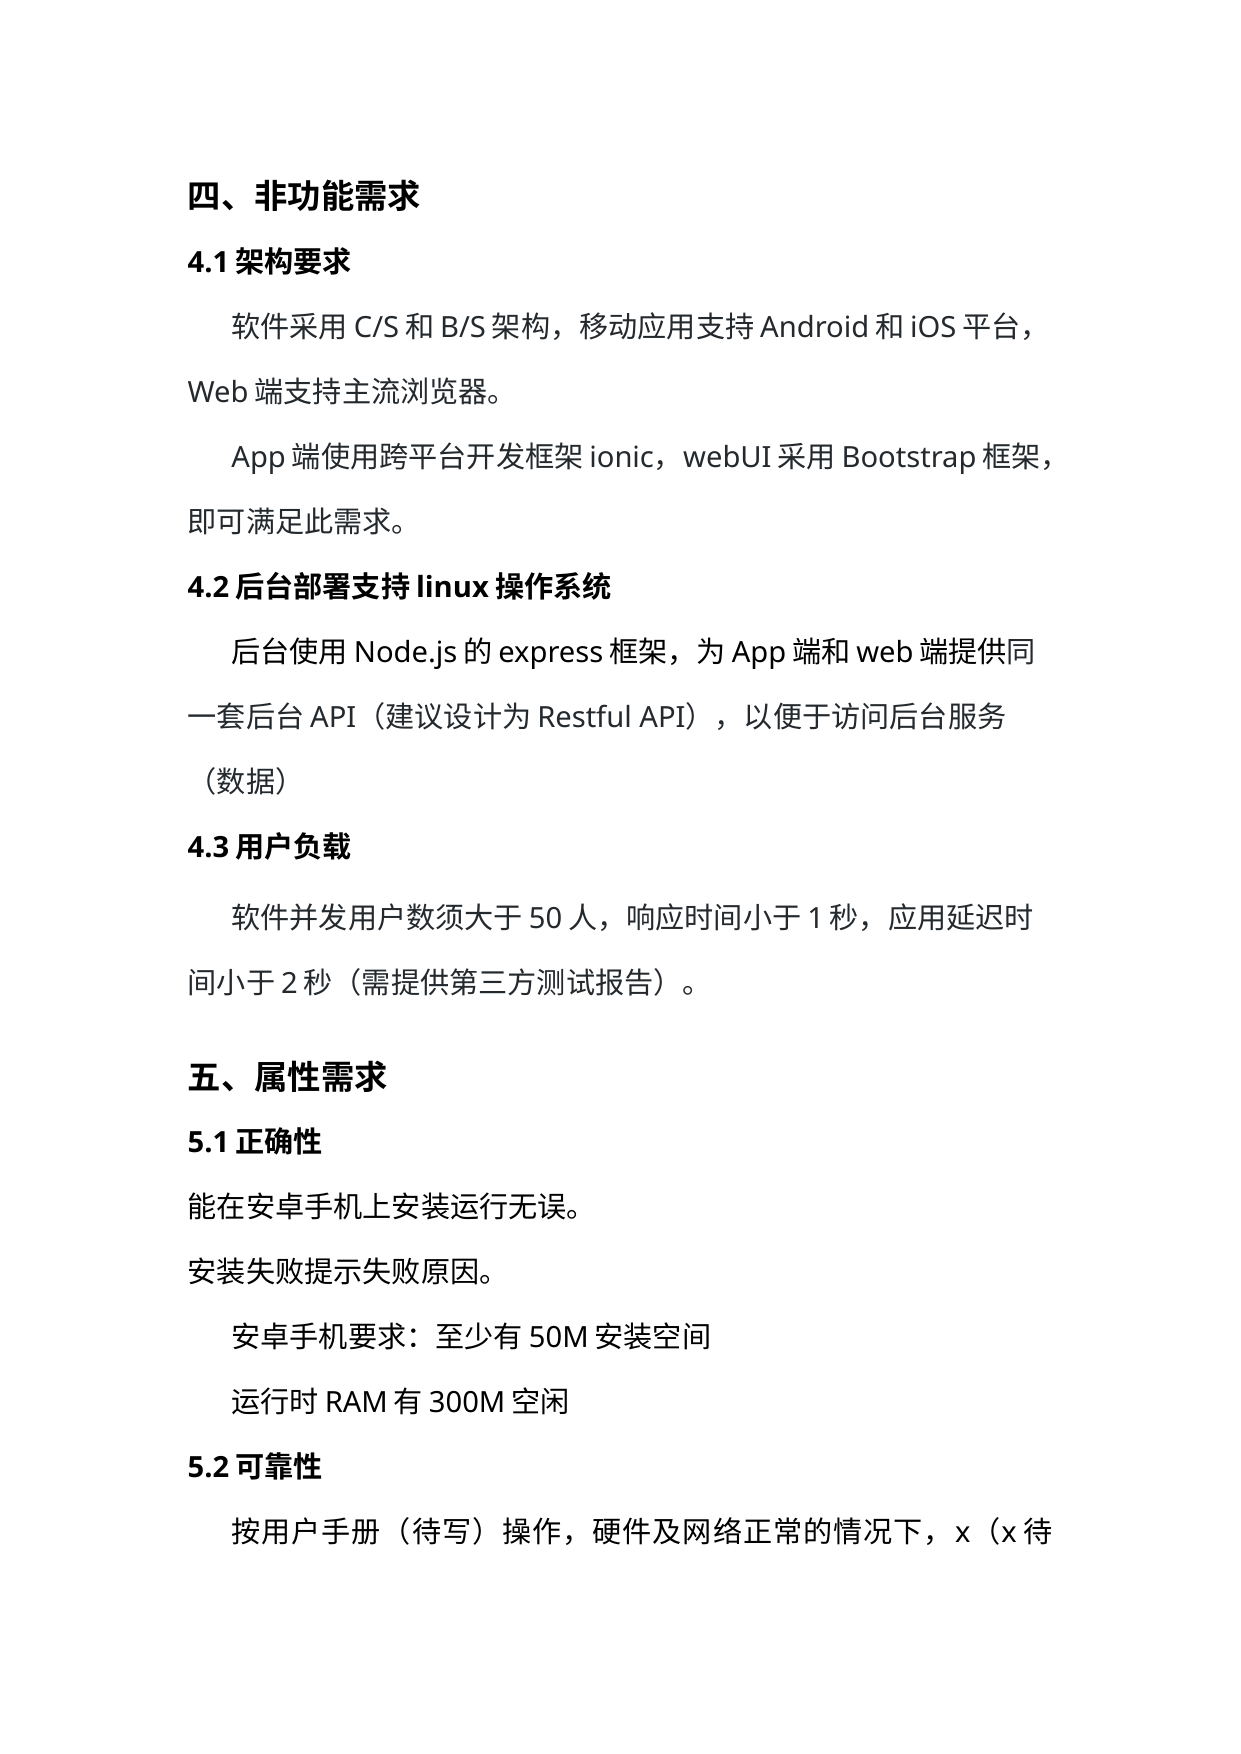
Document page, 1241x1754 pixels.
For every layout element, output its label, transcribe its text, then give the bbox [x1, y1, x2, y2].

text 四、非功能需求 [187, 162, 1053, 227]
text 4.2后台部署支持linux操作系统 [187, 552, 1053, 617]
text 运行时RAM有300M空闲 [187, 1367, 1053, 1432]
text 5.2可靠性 [187, 1432, 1053, 1497]
text 安装失败提示失败原因。 [187, 1237, 1053, 1302]
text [187, 1497, 1053, 1562]
text 4.3用户负载 [187, 812, 1053, 877]
text 5.1正确性 [187, 1107, 1053, 1172]
text App端使用跨平台开发框架ionic，webUI采用Bootstrap框架，即可满足此需求。 [187, 422, 1053, 552]
text 4.1架构要求 [187, 227, 1053, 292]
text 能在安卓手机上安装运行无误。 [187, 1172, 1053, 1237]
text 软件采用C/S和B/S架构，移动应用支持Android和iOS平台，Web端支持主流浏览器。 [187, 292, 1053, 422]
text 软件并发用户数须大于50人，响应时间小于1秒，应用延迟时间小于2秒（需提供第三方测试报告）。 [187, 883, 1053, 1013]
text 五、属性需求 [187, 1042, 1053, 1107]
text 后台使用Node.js的express框架，为App端和web端提供同一套后台API（建议设计为Restful API），以便于访问后台服务（数据） [187, 617, 1053, 812]
text 安卓手机要求：至少有50M安装空间 [187, 1302, 1053, 1367]
